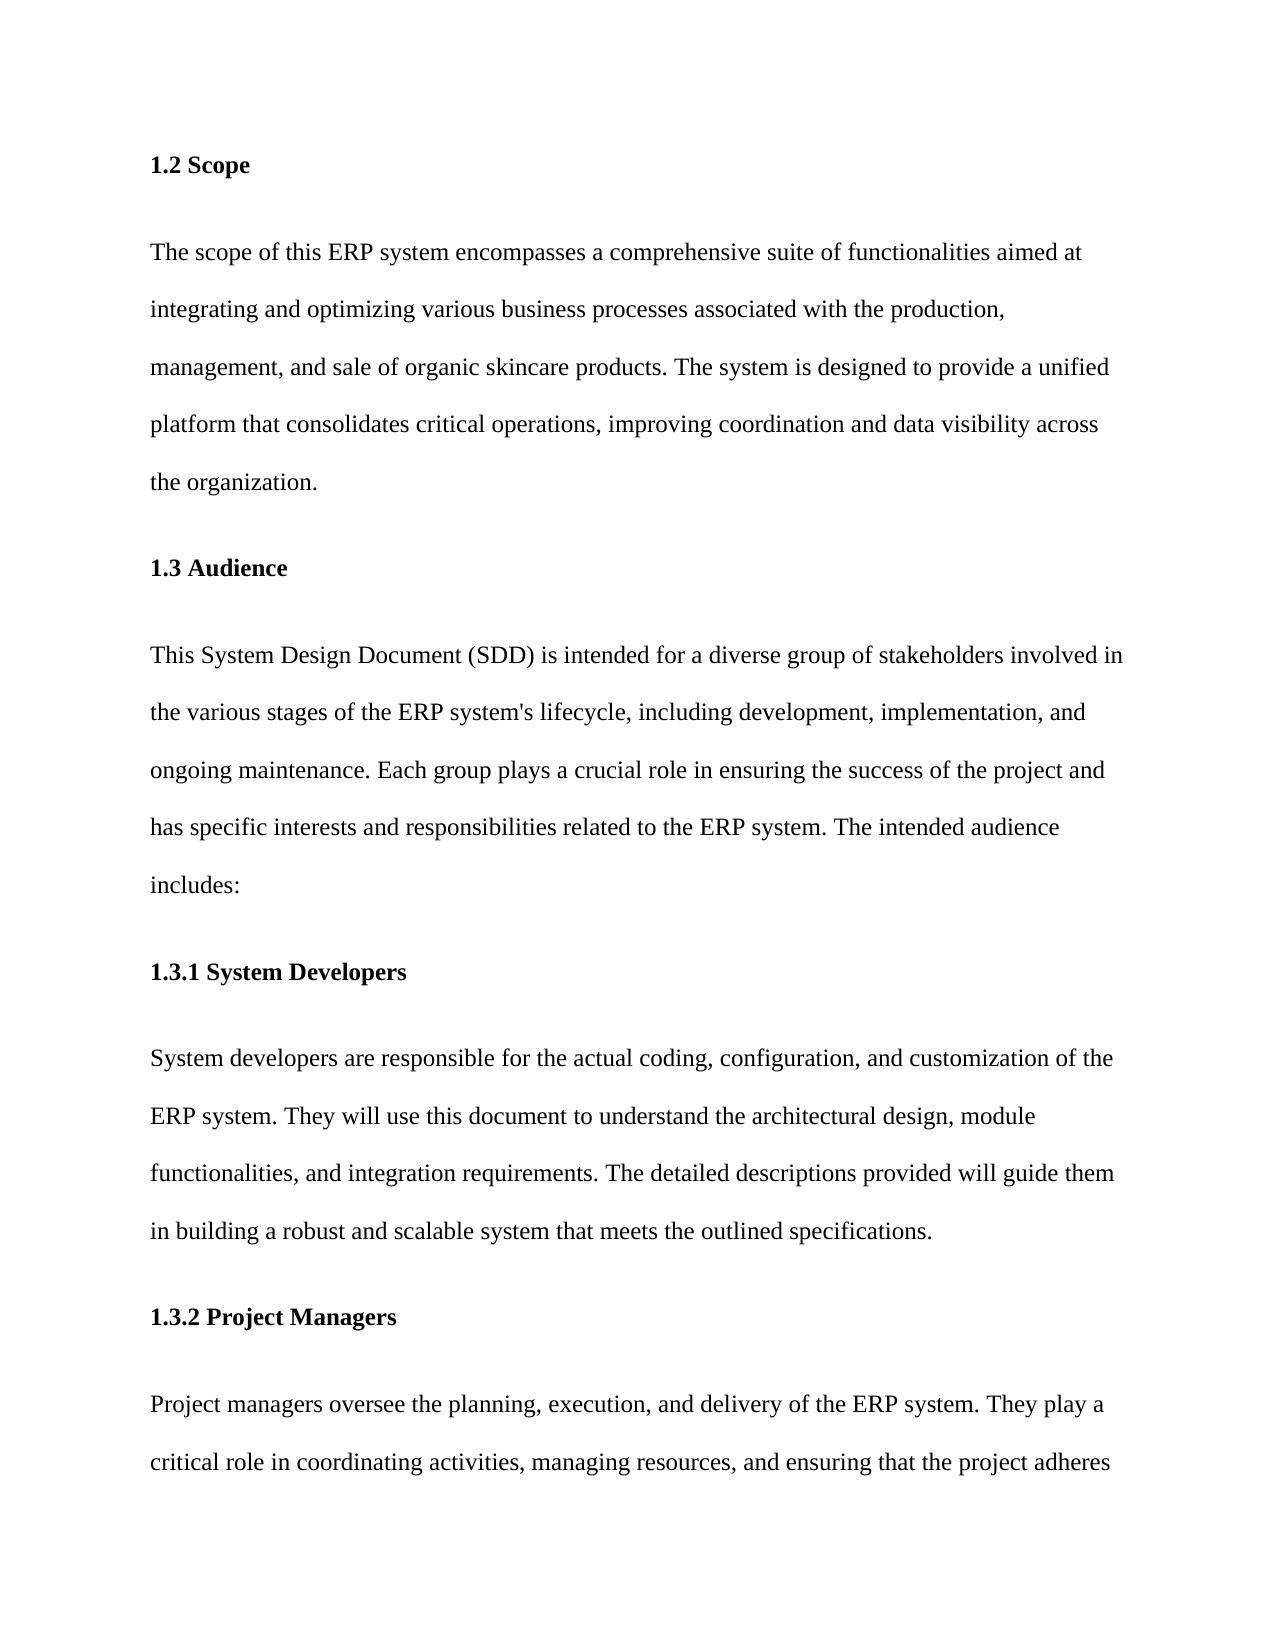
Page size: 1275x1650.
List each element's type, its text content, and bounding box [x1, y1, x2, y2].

subtitle 1.3.2 Project Managers [150, 1302, 1125, 1331]
text The scope of this ERP system encompasses a comprehensive suite of functionalities aimed at integrating and optimizing various business processes associated with the production, management, and sale of organic skincare products. The system is designed to provide a unified platform that consolidates critical operations, improving coordination and data visibility across the organization. [150, 237, 1125, 495]
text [150, 1389, 1125, 1475]
text 1.3 Audience [150, 553, 1125, 582]
text This System Design Document (SDD) is intended for a diverse group of stakeholders involved in the various stages of the ERP system's lifecycle, including development, implementation, and ongoing maintenance. Each group plays a crucial role in ensuring the success of the project and has specific interests and responsibilities related to the ERP system. The intended audience includes: [150, 640, 1125, 899]
subtitle 1.3.1 System Developers [150, 957, 1125, 985]
text System developers are responsible for the actual coding, configuration, and customization of the ERP system. They will use this document to understand the architectural design, module functionalities, and integration requirements. The detailed descriptions provided will guide them in building a robust and scalable system that meets the outlined specifications. [150, 1043, 1125, 1244]
subtitle 1.2 Scope [150, 150, 1125, 179]
